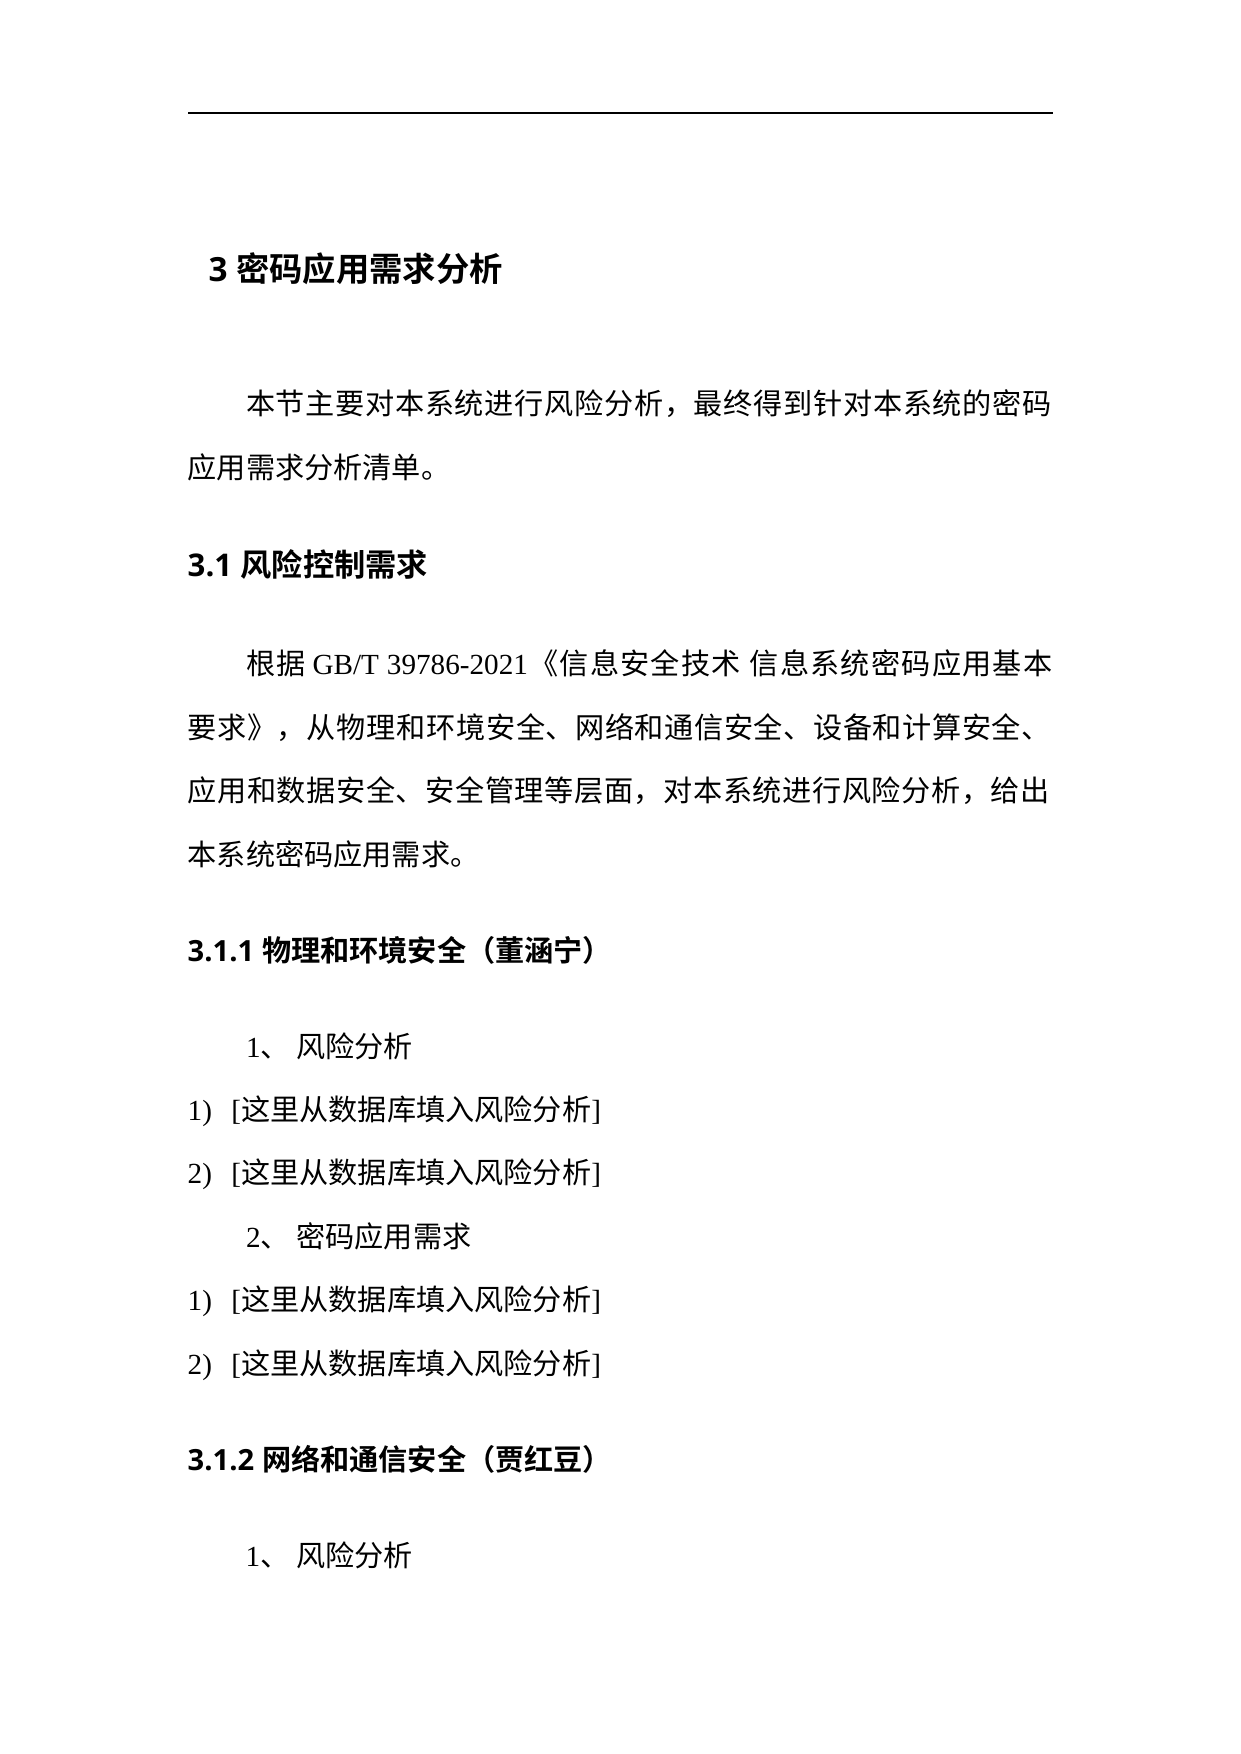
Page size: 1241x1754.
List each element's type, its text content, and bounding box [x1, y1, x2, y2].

list [这里从数据库填入风险分析] [187, 1277, 1053, 1319]
list 密码应用需求 [187, 1213, 1053, 1256]
list [这里从数据库填入风险分析] [187, 1340, 1053, 1383]
text 3 密码应用需求分析 [187, 243, 1053, 292]
text 根据GB/T 39786-2021《信息安全技术 信息系统密码应用基本要求》，从物理和环境安全、网络和通信安全、设备和计算安全、应用和数据安全、安全管理等层面，对本系统进行风险分析，给出本系统密码应用需求。 [187, 641, 1053, 873]
list [这里从数据库填入风险分析] [187, 1150, 1053, 1192]
list 3.1.2 网络和通信安全（贾红豆） [187, 1436, 1053, 1479]
list 3.1.1 物理和环境安全（董涵宁） [187, 927, 1053, 969]
list 3.1 风险控制需求 [187, 540, 1053, 586]
text 本节主要对本系统进行风险分析，最终得到针对本系统的密码应用需求分析清单。 [187, 381, 1053, 487]
list [这里从数据库填入风险分析] [187, 1087, 1053, 1129]
list 风险分析 [187, 1023, 1053, 1065]
list 风险分析 [187, 1532, 1053, 1574]
